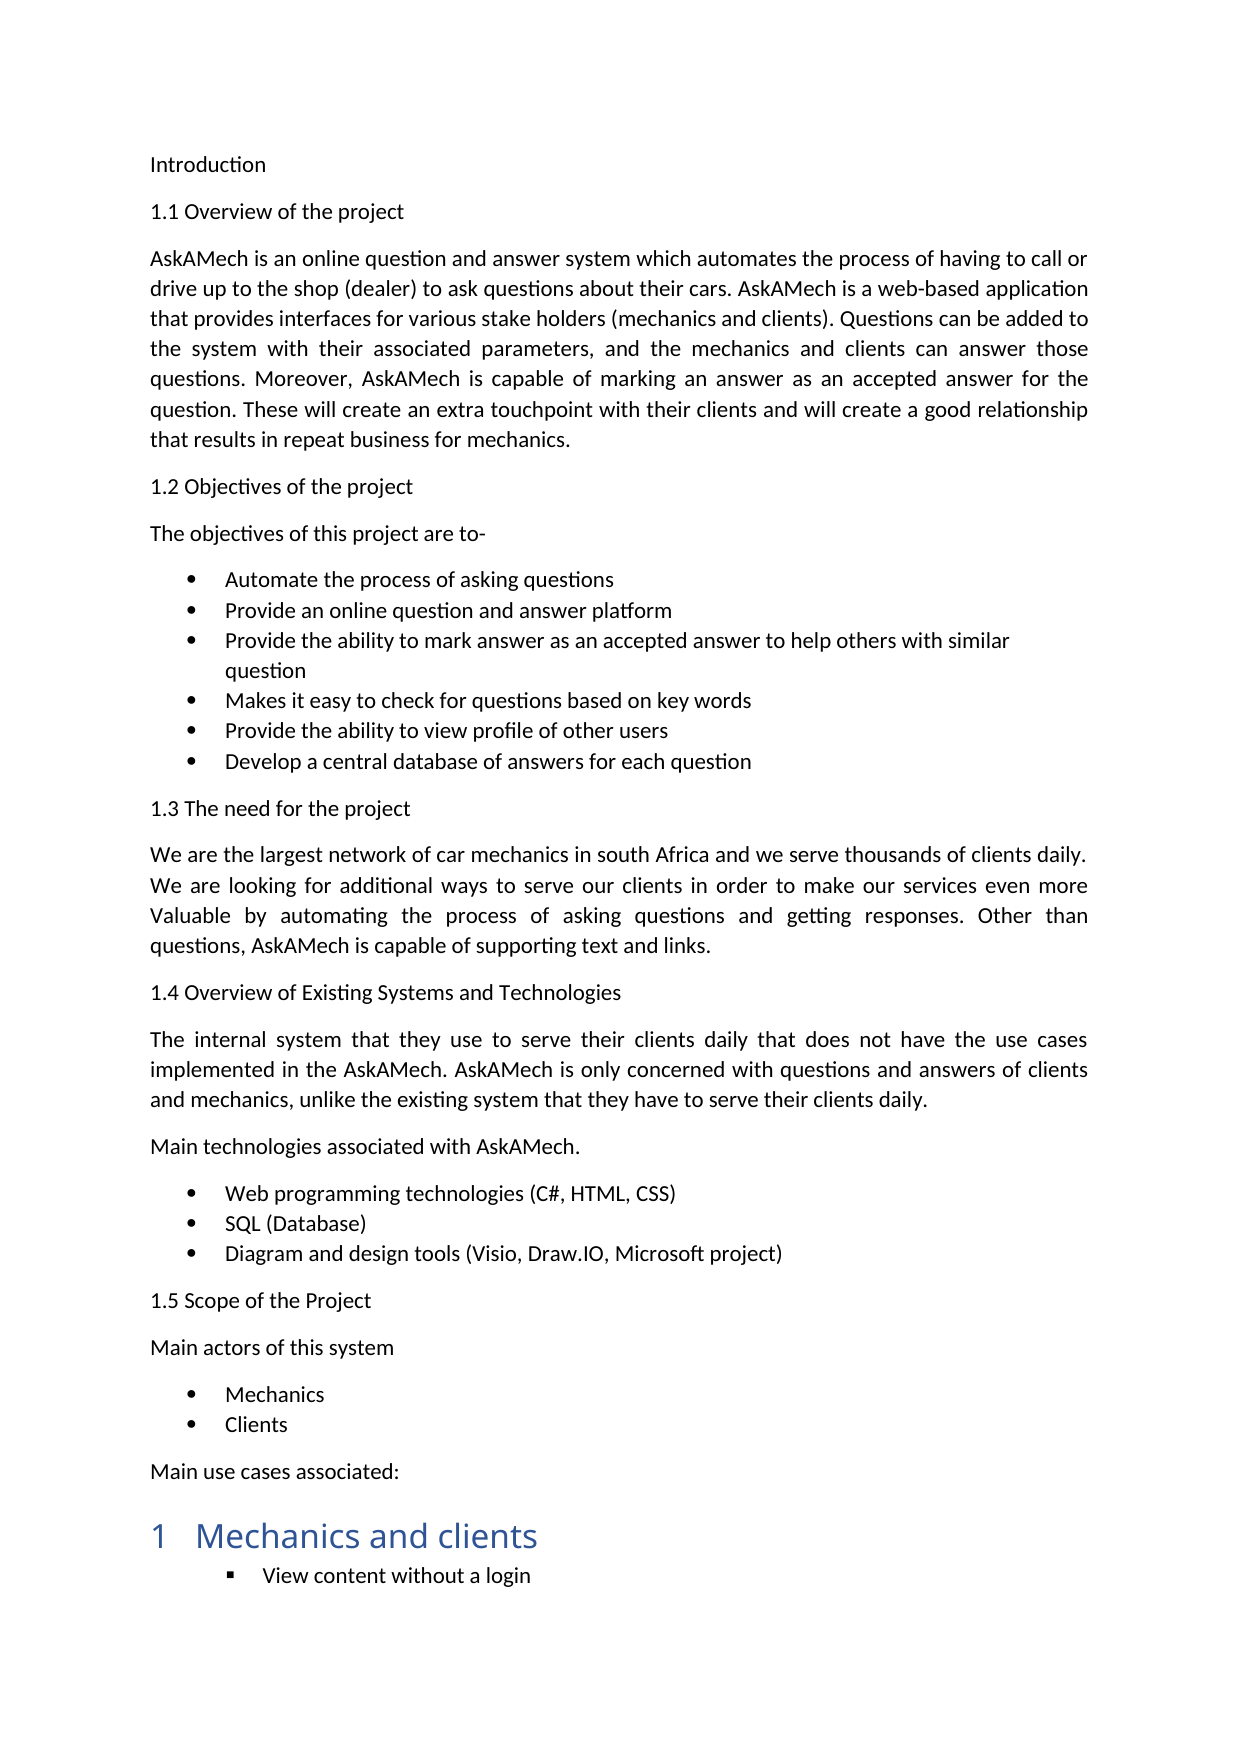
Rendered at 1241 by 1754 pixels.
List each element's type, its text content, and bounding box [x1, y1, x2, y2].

list View content without a login [225, 1561, 1090, 1589]
list Diagram and design tools (Visio, Draw.IO, Microsoft project) [187, 1239, 1090, 1268]
list Automate the process of asking questions [187, 566, 1090, 594]
list Provide an online question and answer platform [187, 596, 1090, 624]
list SQL (Database) [187, 1209, 1090, 1237]
text Introduction [150, 150, 1090, 178]
text Main technologies associated with AskAMech. [150, 1132, 1090, 1160]
text 1.3 The need for the project [150, 794, 1090, 822]
text The internal system that they use to serve their clients daily that does not have the use cases implemented in the AskAMech. AskAMech is only concerned with questions and answers of clients and mechanics, unlike the existing system that they have to serve their clients daily. [150, 1025, 1090, 1113]
list Mechanics [187, 1380, 1090, 1408]
list Provide the ability to view profile of other users [187, 717, 1090, 745]
text 1.1 Overview of the project [150, 197, 1090, 225]
subtitle Mechanics and clients [150, 1512, 1090, 1558]
text 1.2 Objectives of the project [150, 472, 1090, 500]
text We are the largest network of car mechanics in south Africa and we serve thousands of clients daily. We are looking for additional ways to serve our clients in order to make our services even more Valuable by automating the process of asking questions and getting responses. Other than questions, AskAMech is capable of supporting text and links. [150, 841, 1090, 959]
list Web programming technologies (C#, HTML, CSS) [187, 1179, 1090, 1207]
text Main actors of this system [150, 1333, 1090, 1361]
text 1.4 Overview of Existing Systems and Technologies [150, 978, 1090, 1006]
list Clients [187, 1410, 1090, 1438]
text Main use cases associated: [150, 1457, 1090, 1485]
list Provide the ability to mark answer as an accepted answer to help others with similar question [187, 626, 1090, 684]
list Develop a central database of answers for each question [187, 747, 1090, 775]
list Makes it easy to check for questions based on key words [187, 686, 1090, 714]
text The objectives of this project are to- [150, 519, 1090, 547]
text 1.5 Scope of the Project [150, 1286, 1090, 1314]
text AskAMech is an online question and answer system which automates the process of having to call or drive up to the shop (dealer) to ask questions about their cars. AskAMech is a web-based application that provides interfaces for various stake holders (mechanics and clients). Questions can be added to the system with their associated parameters, and the mechanics and clients can answer those questions. Moreover, AskAMech is capable of marking an answer as an accepted answer for the question. These will create an extra touchpoint with their clients and will create a good relationship that results in repeat business for mechanics. [150, 244, 1090, 453]
